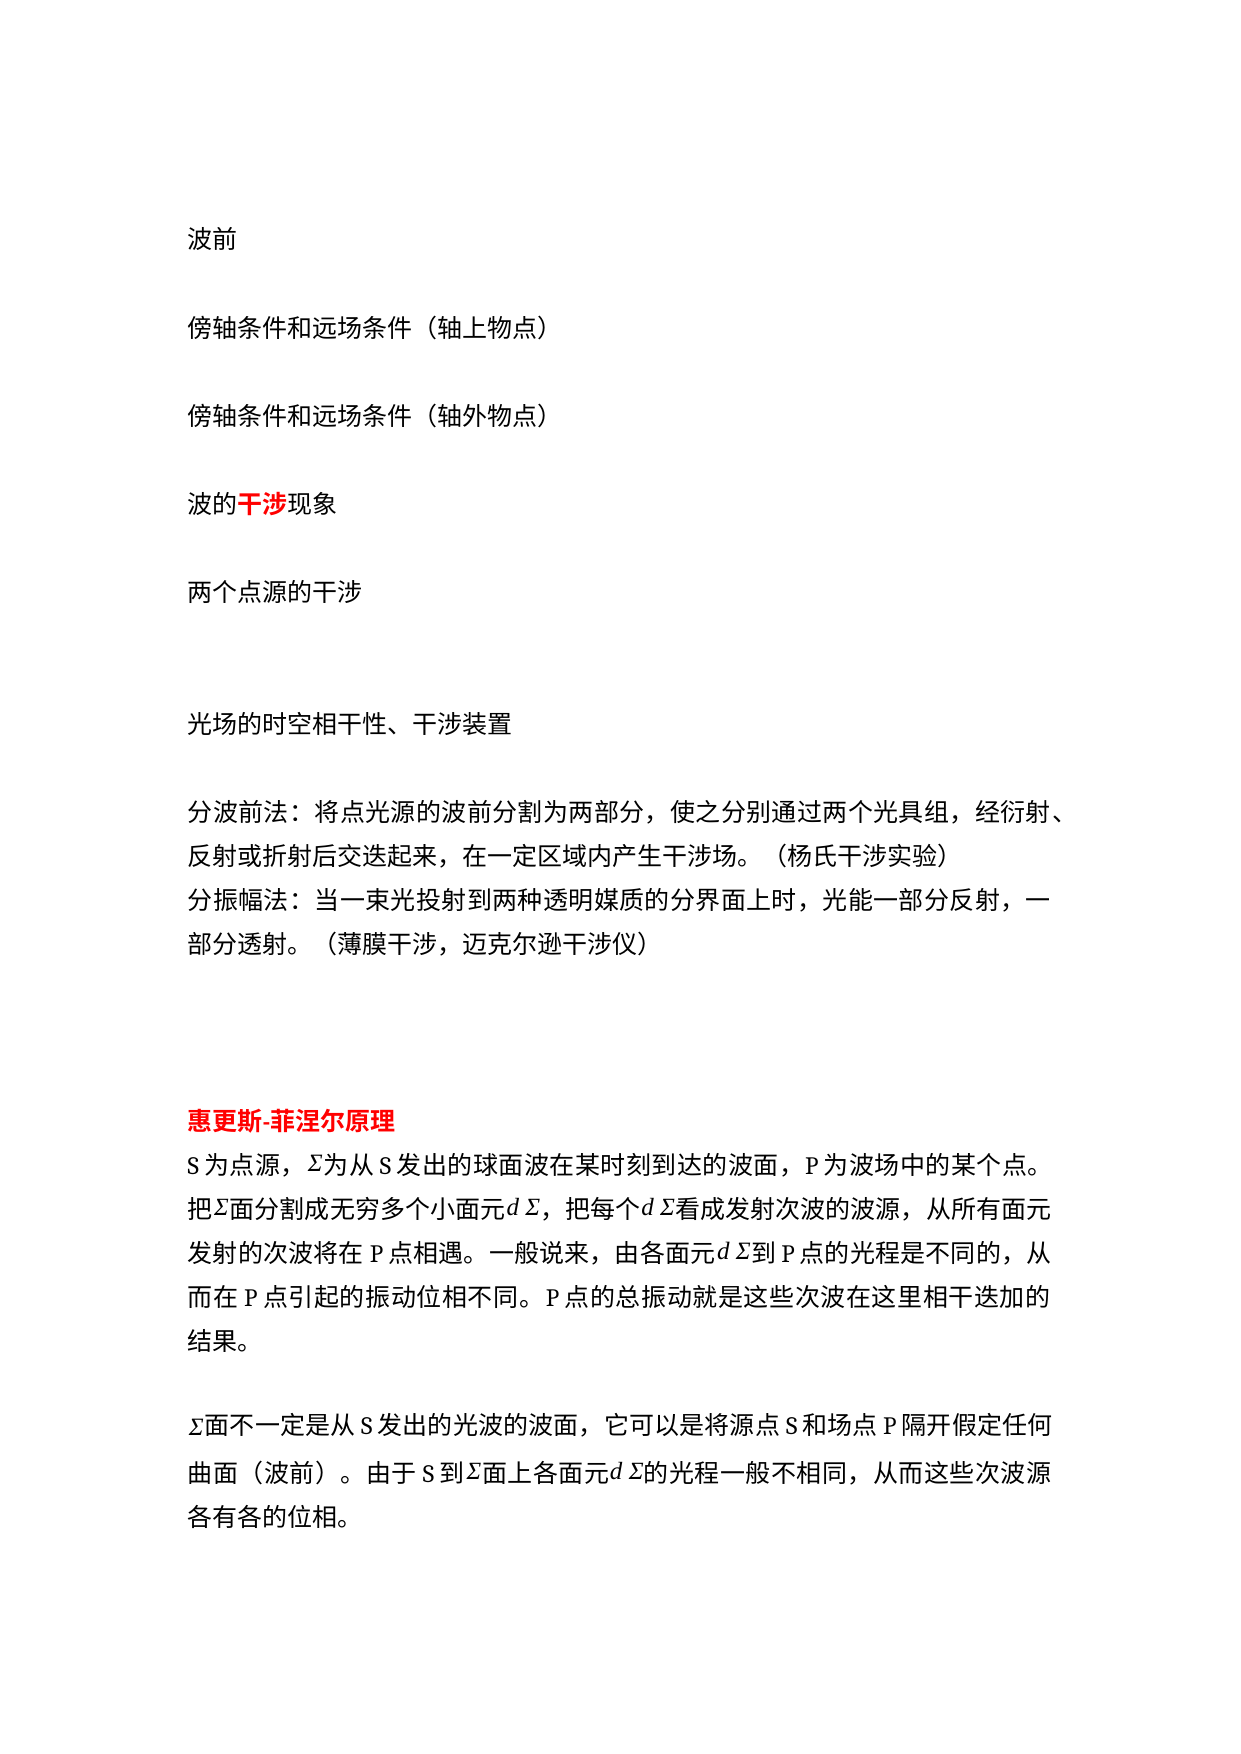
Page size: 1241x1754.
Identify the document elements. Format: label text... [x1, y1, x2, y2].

text 傍轴条件和远场条件（轴外物点） [187, 392, 1053, 436]
text 两个点源的干涉 [187, 568, 1053, 613]
text 傍轴条件和远场条件（轴上物点） [187, 304, 1053, 348]
text 分波前法：将点光源的波前分割为两部分，使之分别通过两个光具组，经衍射、反射或折射后交迭起来，在一定区域内产生干涉场。（杨氏干涉实验） [187, 789, 1053, 877]
text 面不一定是从S发出的光波的波面，它可以是将源点S和场点P隔开假定任何曲面（波前）。由于S到面上各面元的光程一般不相同，从而这些次波源各有各的位相。 [187, 1406, 1053, 1538]
text 惠更斯-菲涅尔原理 [187, 1097, 1053, 1141]
text 波的干涉现象 [187, 480, 1053, 524]
text 光场的时空相干性、干涉装置 [187, 701, 1053, 745]
text 波前 [187, 216, 1053, 260]
text S为点源，为从S发出的球面波在某时刻到达的波面，P为波场中的某个点。把面分割成无穷多个小面元，把每个看成发射次波的波源，从所有面元发射的次波将在P点相遇。一般说来，由各面元到P点的光程是不同的，从而在P点引起的振动位相不同。P点的总振动就是这些次波在这里相干迭加的结果。 [187, 1141, 1053, 1362]
text 分振幅法：当一束光投射到两种透明媒质的分界面上时，光能一部分反射，一部分透射。（薄膜干涉，迈克尔逊干涉仪） [187, 877, 1053, 965]
